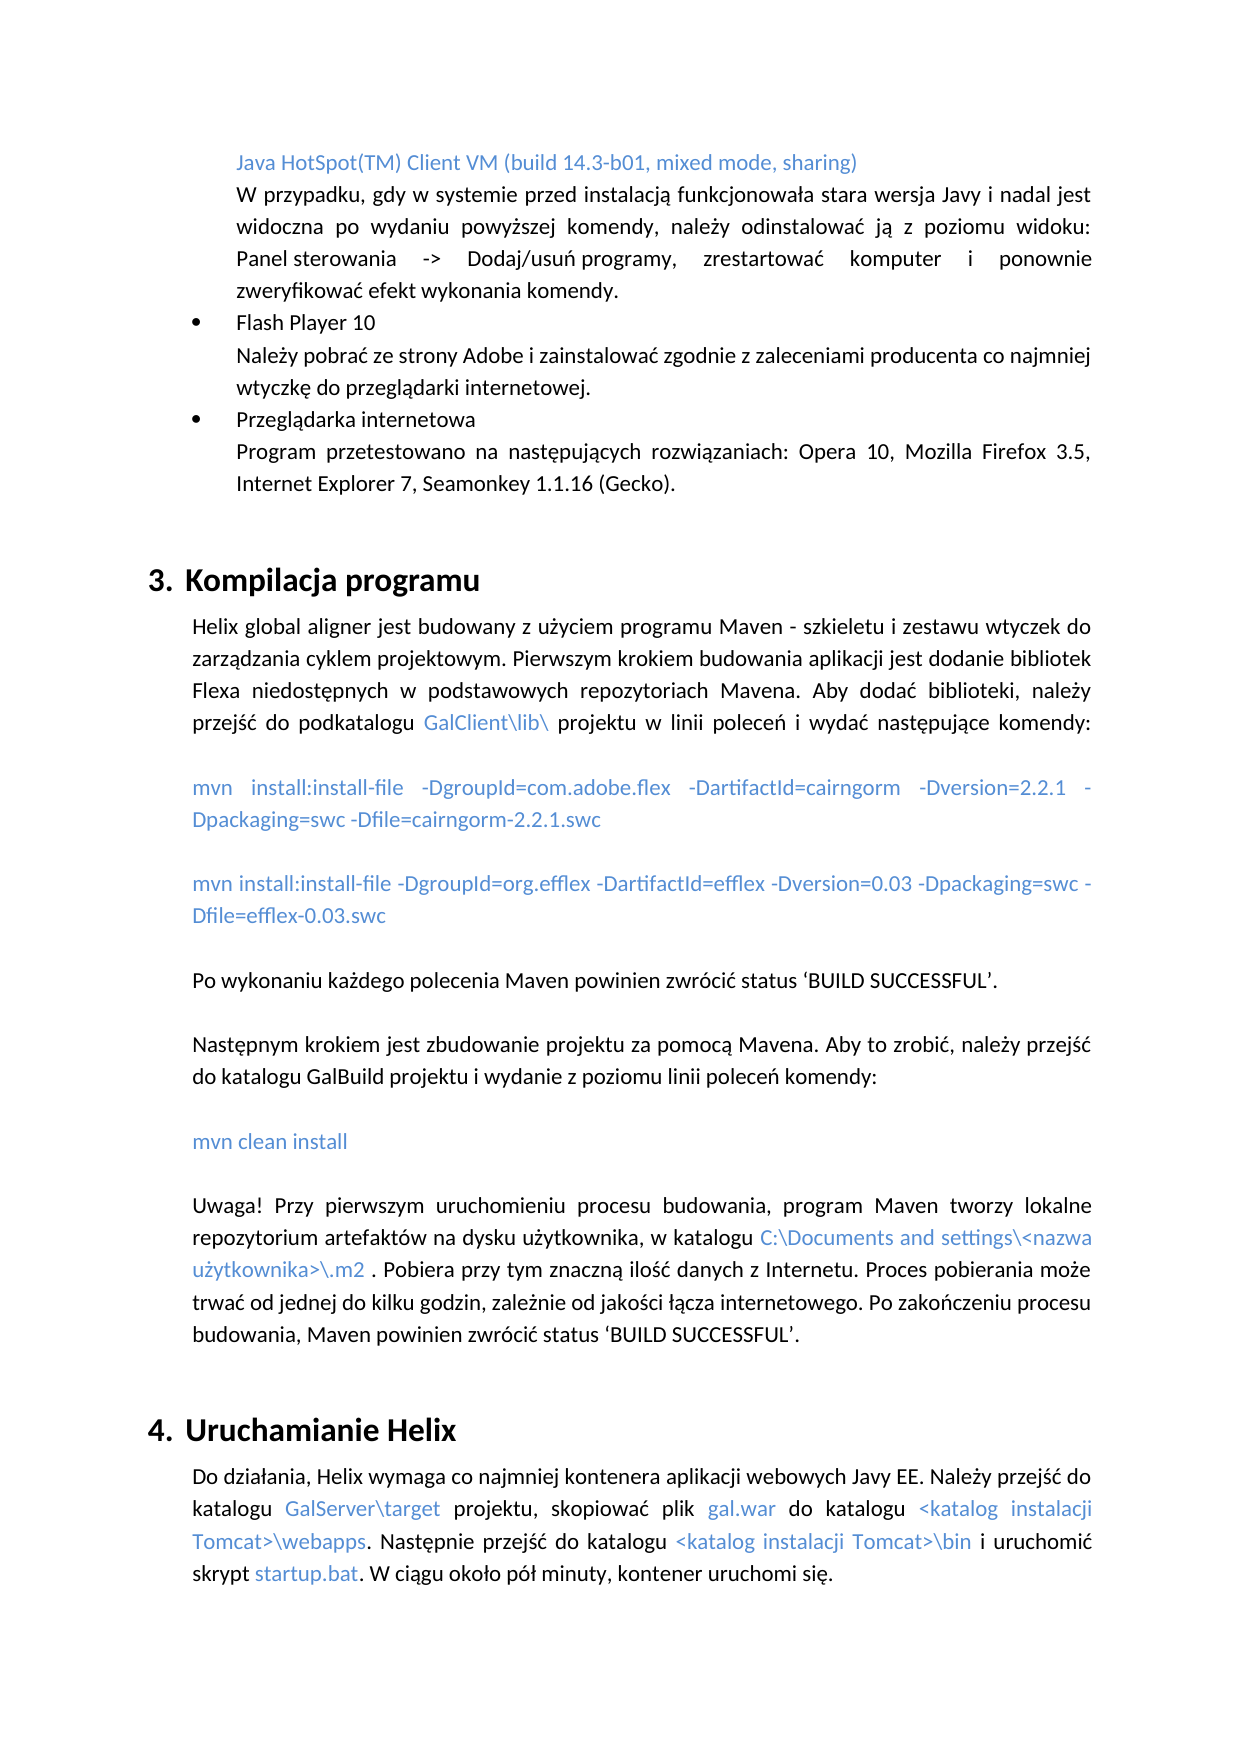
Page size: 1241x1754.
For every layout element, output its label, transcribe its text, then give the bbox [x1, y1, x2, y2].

list mvn clean install [192, 1127, 1093, 1155]
list Do działania, Helix wymaga co najmniej kontenera aplikacji webowych Javy EE. Należy przejść do katalogu GalServer\target projektu, skopiować plik gal.war do katalogu <katalog instalacji Tomcat>\webapps. Następnie przejść do katalogu <katalog instalacji Tomcat>\bin i uruchomić skrypt startup.bat. W ciągu około pół minuty, kontener uruchomi się. [192, 1462, 1093, 1587]
list Uwaga! Przy pierwszym uruchomieniu procesu budowania, program Maven tworzy lokalne repozytorium artefaktów na dysku użytkownika, w katalogu C:\Documents and settings\<nazwa użytkownika>\.m2 . Pobiera przy tym znaczną ilość danych z Internetu. Proces pobierania może trwać od jednej do kilku godzin, zależnie od jakości łącza internetowego. Po zakończeniu procesu budowania, Maven powinien zwrócić status ‘BUILD SUCCESSFUL’. [192, 1191, 1093, 1348]
list Przeglądarka internetowa [192, 405, 1093, 433]
list Flash Player 10 [192, 308, 1093, 337]
subtitle Uruchamianie Helix [148, 1409, 1093, 1450]
list mvn install:install-file -DgroupId=com.adobe.flex -DartifactId=cairngorm -Dversion=2.2.1 -Dpackaging=swc -Dfile=cairngorm-2.2.1.swc [192, 773, 1093, 833]
list Java HotSpot(TM) Client VM (build 14.3-b01, mixed mode, sharing) [236, 148, 1093, 176]
list Helix global aligner jest budowany z użyciem programu Maven - szkieletu i zestawu wtyczek do zarządzania cyklem projektowym. Pierwszym krokiem budowania aplikacji jest dodanie bibliotek Flexa niedostępnych w podstawowych repozytoriach Mavena. Aby dodać biblioteki, należy przejść do podkatalogu GalClient\lib\ projektu w linii poleceń i wydać następujące komendy: [192, 612, 1093, 769]
list W przypadku, gdy w systemie przed instalacją funkcjonowała stara wersja Javy i nadal jest widoczna po wydaniu powyższej komendy, należy odinstalować ją z poziomu widoku: Panel sterowania -> Dodaj/usuń programy, zrestartować komputer i ponownie zweryfikować efekt wykonania komendy. [236, 180, 1093, 304]
list Program przetestowano na następujących rozwiązaniach: Opera 10, Mozilla Firefox 3.5, Internet Explorer 7, Seamonkey 1.1.16 (Gecko). [236, 437, 1093, 497]
list Należy pobrać ze strony Adobe i zainstalować zgodnie z zaleceniami producenta co najmniej wtyczkę do przeglądarki internetowej. [236, 341, 1093, 401]
subtitle Kompilacja programu [148, 559, 1093, 599]
list mvn install:install-file -DgroupId=org.efflex -DartifactId=efflex -Dversion=0.03 -Dpackaging=swc -Dfile=efflex-0.03.swc [192, 869, 1093, 929]
list Po wykonaniu każdego polecenia Maven powinien zwrócić status ‘BUILD SUCCESSFUL’. [192, 966, 1093, 994]
list Następnym krokiem jest zbudowanie projektu za pomocą Mavena. Aby to zrobić, należy przejść do katalogu GalBuild projektu i wydanie z poziomu linii poleceń komendy: [192, 1030, 1093, 1091]
